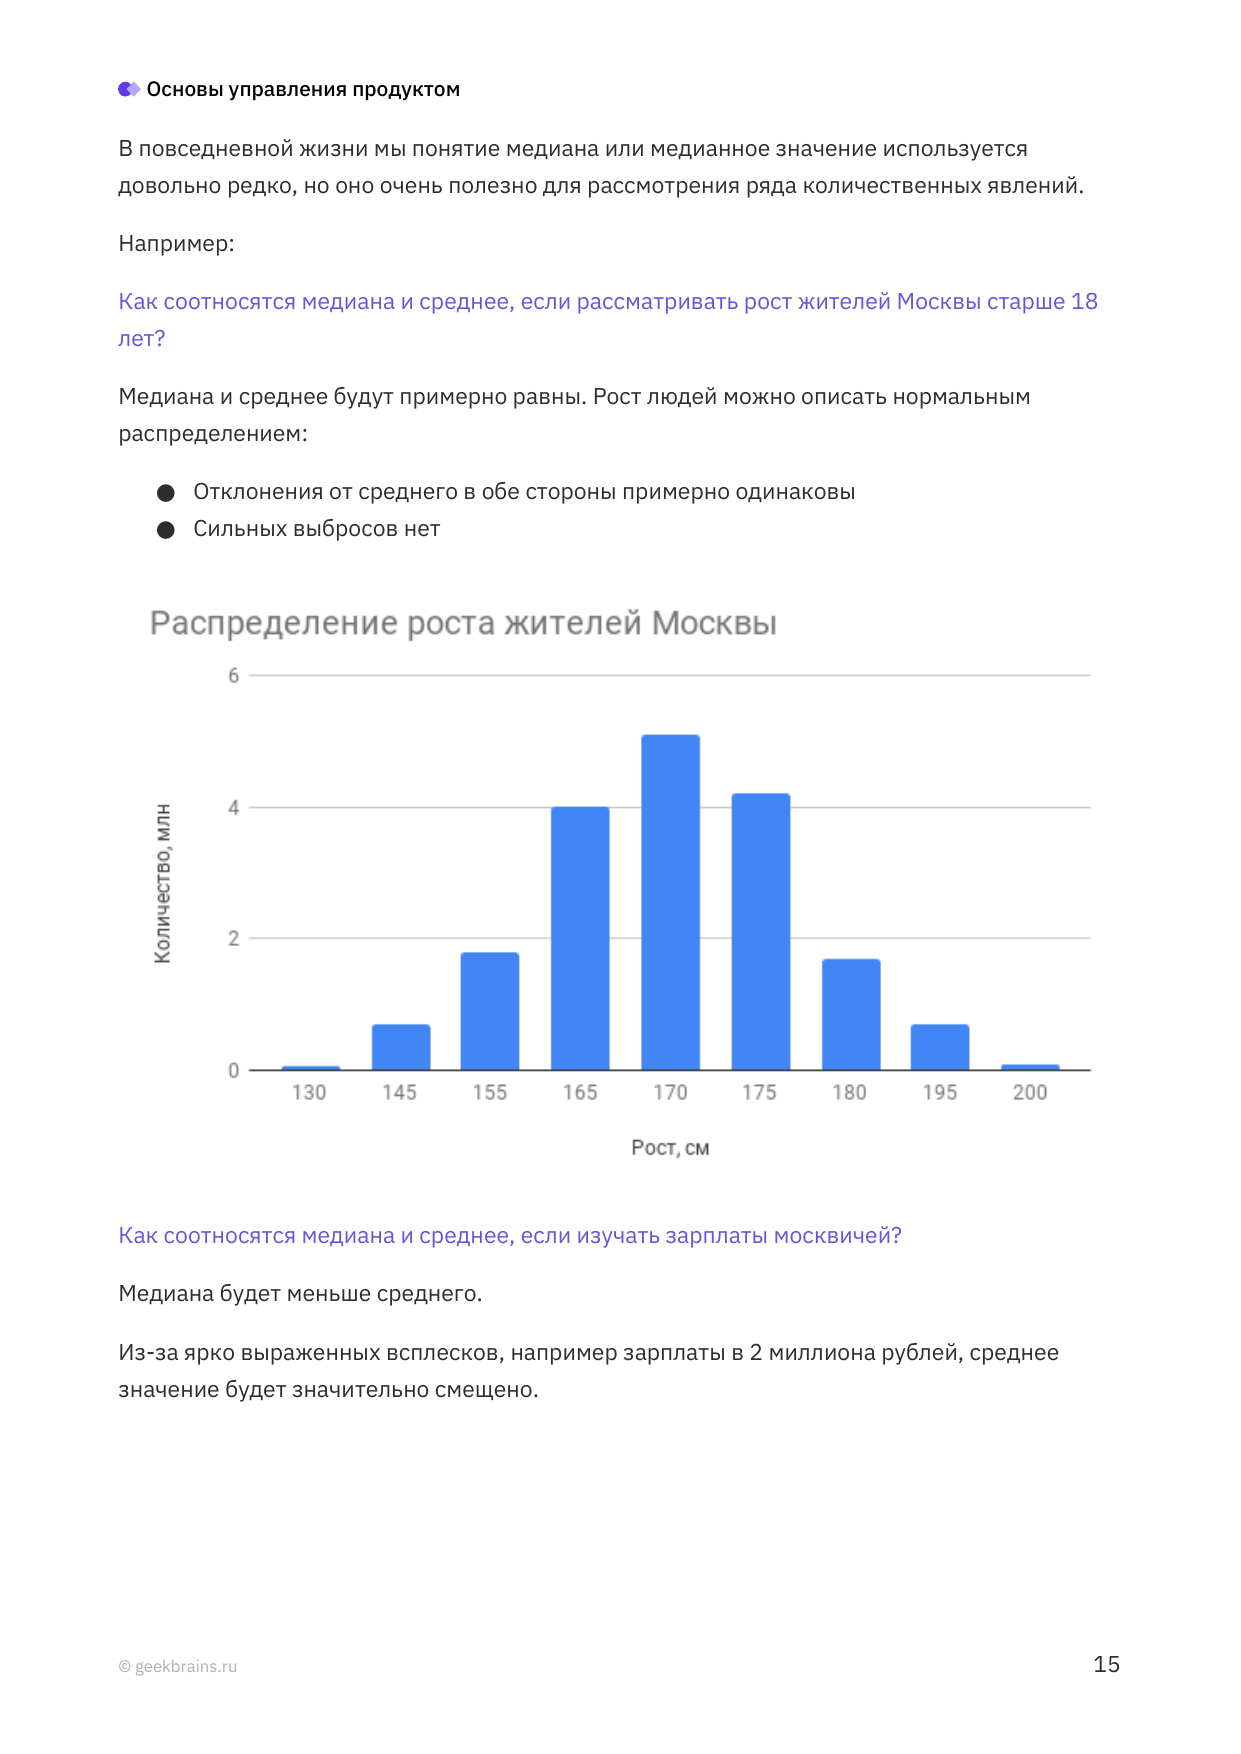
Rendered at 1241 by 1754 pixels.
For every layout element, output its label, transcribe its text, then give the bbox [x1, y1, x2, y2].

list Сильных выбросов нет [156, 513, 1122, 543]
text В повседневной жизни мы понятие медиана или медианное значение используется довольно редко, но оно очень полезно для рассмотрения ряда количественных явлений. [118, 132, 1122, 199]
picture [118, 571, 1122, 1192]
text Медиана будет меньше среднего. [118, 1278, 1122, 1308]
text Из-за ярко выраженных всплесков, например зарплаты в 2 миллиона рублей, среднее значение будет значительно смещено. [118, 1336, 1122, 1403]
text Например: [118, 228, 1122, 257]
text Как соотносятся медиана и среднее, если рассматривать рост жителей Москвы старше 18 лет? [118, 286, 1122, 353]
text Медиана и среднее будут примерно равны. Рост людей можно описать нормальным распределением: [118, 381, 1122, 448]
text Как соотносятся медиана и среднее, если изучать зарплаты москвичей? [118, 1220, 1122, 1250]
list Отклонения от среднего в обе стороны примерно одинаковы [156, 476, 1122, 506]
